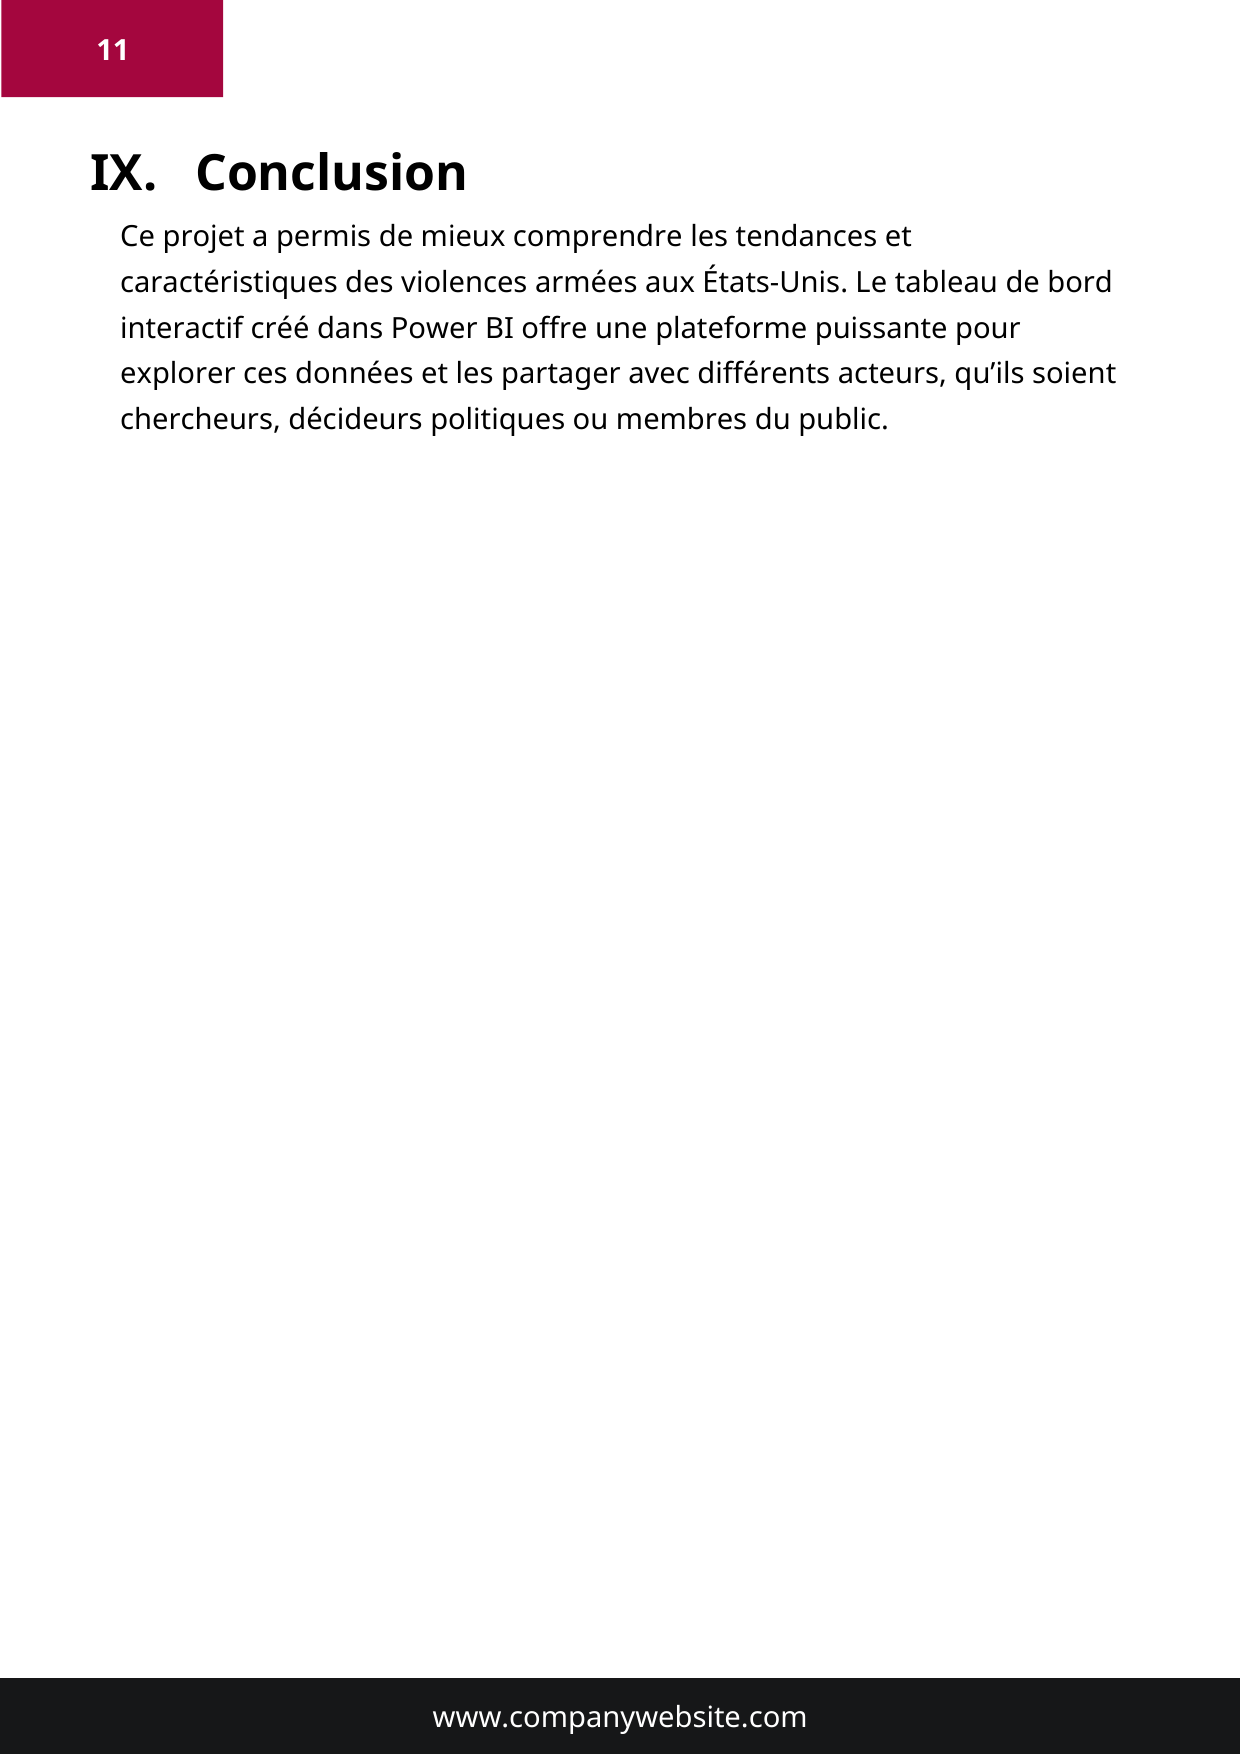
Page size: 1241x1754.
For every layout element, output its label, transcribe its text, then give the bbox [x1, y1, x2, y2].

text Ce projet a permis de mieux comprendre les tendances et caractéristiques des violences armées aux États-Unis. Le tableau de bord interactif créé dans Power BI offre une plateforme puissante pour explorer ces données et les partager avec différents acteurs, qu’ils soient chercheurs, décideurs politiques ou membres du public. [120, 216, 1120, 438]
subtitle Conclusion [157, 137, 1120, 205]
